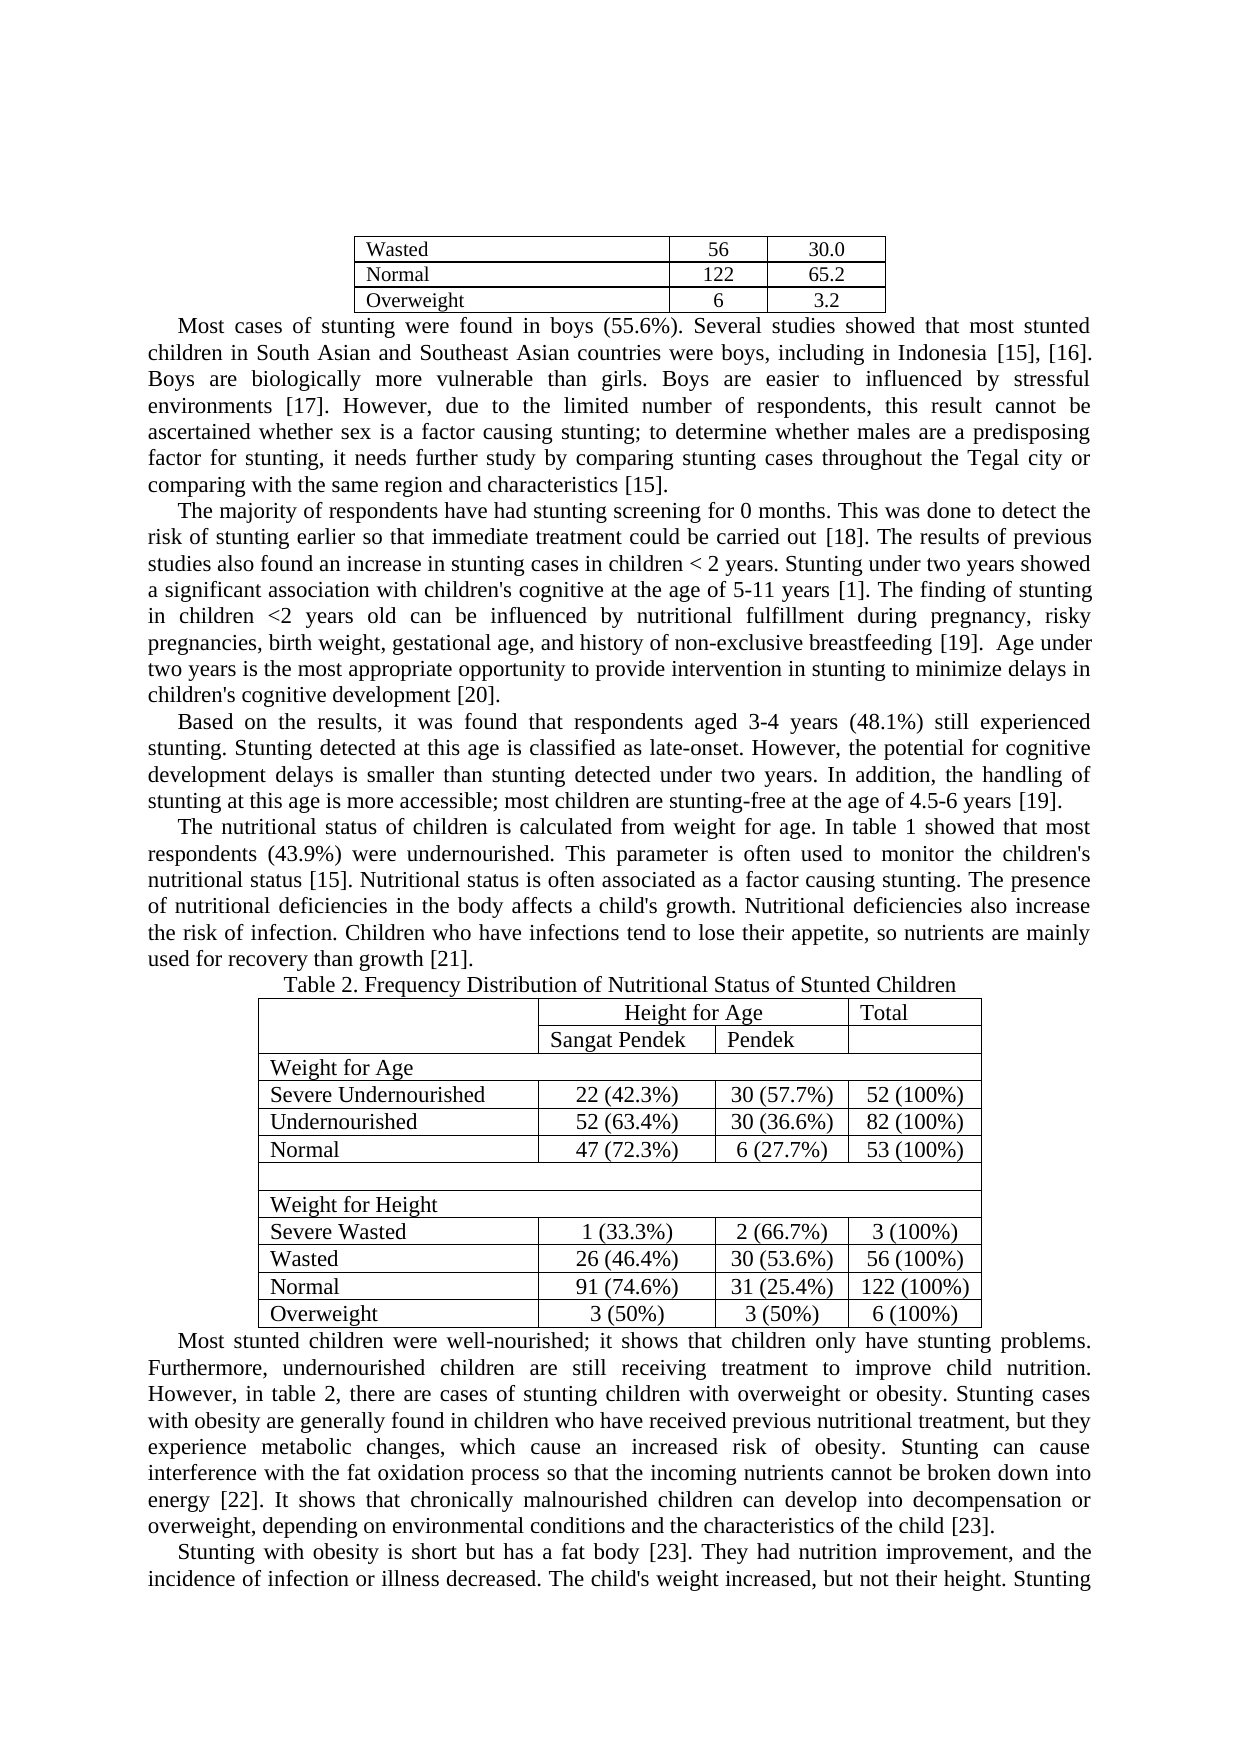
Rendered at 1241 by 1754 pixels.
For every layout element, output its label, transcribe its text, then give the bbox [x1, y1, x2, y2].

table_cell Severe Undernourished [259, 1081, 538, 1107]
table_cell Normal [355, 263, 669, 286]
table_cell 31 (25.4%) [716, 1273, 848, 1299]
table_cell 3.2 [768, 288, 885, 312]
table_cell Weight for Height [259, 1191, 981, 1217]
table_cell 26 (46.4%) [539, 1245, 715, 1272]
table_cell 2 (66.7%) [716, 1218, 848, 1244]
table_cell 1 (33.3%) [539, 1218, 715, 1244]
table_header [259, 999, 538, 1053]
table_cell Undernourished [259, 1109, 538, 1135]
table_cell 56 (100%) [849, 1245, 981, 1272]
text Table 2. Frequency Distribution of Nutritional Status of Stunted Children [148, 971, 1092, 998]
table_cell Weight for Age [259, 1054, 981, 1080]
text The nutritional status of children is calculated from weight for age. In table 1 showed that most respondents (43.9%) were undernourished. This parameter is often used to monitor the children's nutritional status [15]. Nutritional status is often associated as a factor causing stunting. The presence of nutritional deficiencies in the body affects a child's growth. Nutritional deficiencies also increase the risk of infection. Children who have infections tend to lose their appetite, so nutrients are mainly used for recovery than growth [21]. [148, 813, 1092, 971]
table_cell Overweight [259, 1300, 538, 1327]
table_cell 65.2 [768, 263, 885, 286]
table_cell 47 (72.3%) [539, 1136, 715, 1162]
table_cell 56 [670, 237, 767, 261]
text Based on the results, it was found that respondents aged 3-4 years (48.1%) still experienced stunting. Stunting detected at this age is classified as late-onset. However, the potential for cognitive development delays is smaller than stunting detected under two years. In addition, the handling of stunting at this age is more accessible; most children are stunting-free at the age of 4.5-6 years [19]. [148, 708, 1092, 813]
table_cell 52 (63.4%) [539, 1109, 715, 1135]
table_cell Normal [259, 1136, 538, 1162]
table_cell 30 (36.6%) [716, 1109, 848, 1135]
table_cell 3 (100%) [849, 1218, 981, 1244]
table_cell 82 (100%) [849, 1109, 981, 1135]
text Most cases of stunting were found in boys (55.6%). Several studies showed that most stunted children in South Asian and Southeast Asian countries were boys, including in Indonesia [15], [16]. Boys are biologically more vulnerable than girls. Boys are easier to influenced by stressful environments [17]. However, due to the limited number of respondents, this result cannot be ascertained whether sex is a factor causing stunting; to determine whether males are a predisposing factor for stunting, it needs further study by comparing stunting cases throughout the Tegal city or comparing with the same region and characteristics [15]. [148, 313, 1092, 497]
text Most stunted children were well-nourished; it shows that children only have stunting problems. Furthermore, undernourished children are still receiving treatment to improve child nutrition. However, in table 2, there are cases of stunting children with overweight or obesity. Stunting cases with obesity are generally found in children who have received previous nutritional treatment, but they experience metabolic changes, which cause an increased risk of obesity. Stunting can cause interference with the fat oxidation process so that the incoming nutrients cannot be broken down into energy [22]. It shows that chronically malnourished children can develop into decompensation or overweight, depending on environmental conditions and the characteristics of the child [23]. [148, 1328, 1092, 1538]
table_cell 3 (50%) [716, 1300, 848, 1327]
table_cell 22 (42.3%) [539, 1081, 715, 1107]
table_cell [259, 1163, 981, 1189]
table_cell Severe Wasted [259, 1218, 538, 1244]
table_cell 6 (100%) [849, 1300, 981, 1327]
table_cell Overweight [355, 288, 669, 312]
table_header Height for Age [539, 999, 848, 1025]
table_cell 30.0 [768, 237, 885, 261]
table_cell 53 (100%) [849, 1136, 981, 1162]
table_cell Pendek [716, 1026, 848, 1053]
table_cell 30 (53.6%) [716, 1245, 848, 1272]
table_cell 122 [670, 263, 767, 286]
table_cell [849, 1026, 981, 1053]
table_cell Wasted [259, 1245, 538, 1272]
table_cell Sangat Pendek [539, 1026, 715, 1053]
table_header Total [849, 999, 981, 1025]
table_cell 91 (74.6%) [539, 1273, 715, 1299]
text The majority of respondents have had stunting screening for 0 months. This was done to detect the risk of stunting earlier so that immediate treatment could be carried out [18]. The results of previous studies also found an increase in stunting cases in children < 2 years. Stunting under two years showed a significant association with children's cognitive at the age of 5-11 years [1]. The finding of stunting in children <2 years old can be influenced by nutritional fulfillment during pregnancy, risky pregnancies, birth weight, gestational age, and history of non-exclusive breastfeeding [19]. Age under two years is the most appropriate opportunity to provide intervention in stunting to minimize delays in children's cognitive development [20]. [148, 497, 1092, 708]
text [148, 1538, 1092, 1591]
table_cell 6 [670, 288, 767, 312]
table_cell Wasted [355, 237, 669, 261]
table_cell 3 (50%) [539, 1300, 715, 1327]
table_cell Normal [259, 1273, 538, 1299]
table_cell 30 (57.7%) [716, 1081, 848, 1107]
table_cell 6 (27.7%) [716, 1136, 848, 1162]
table_cell 52 (100%) [849, 1081, 981, 1107]
table_cell 122 (100%) [849, 1273, 981, 1299]
